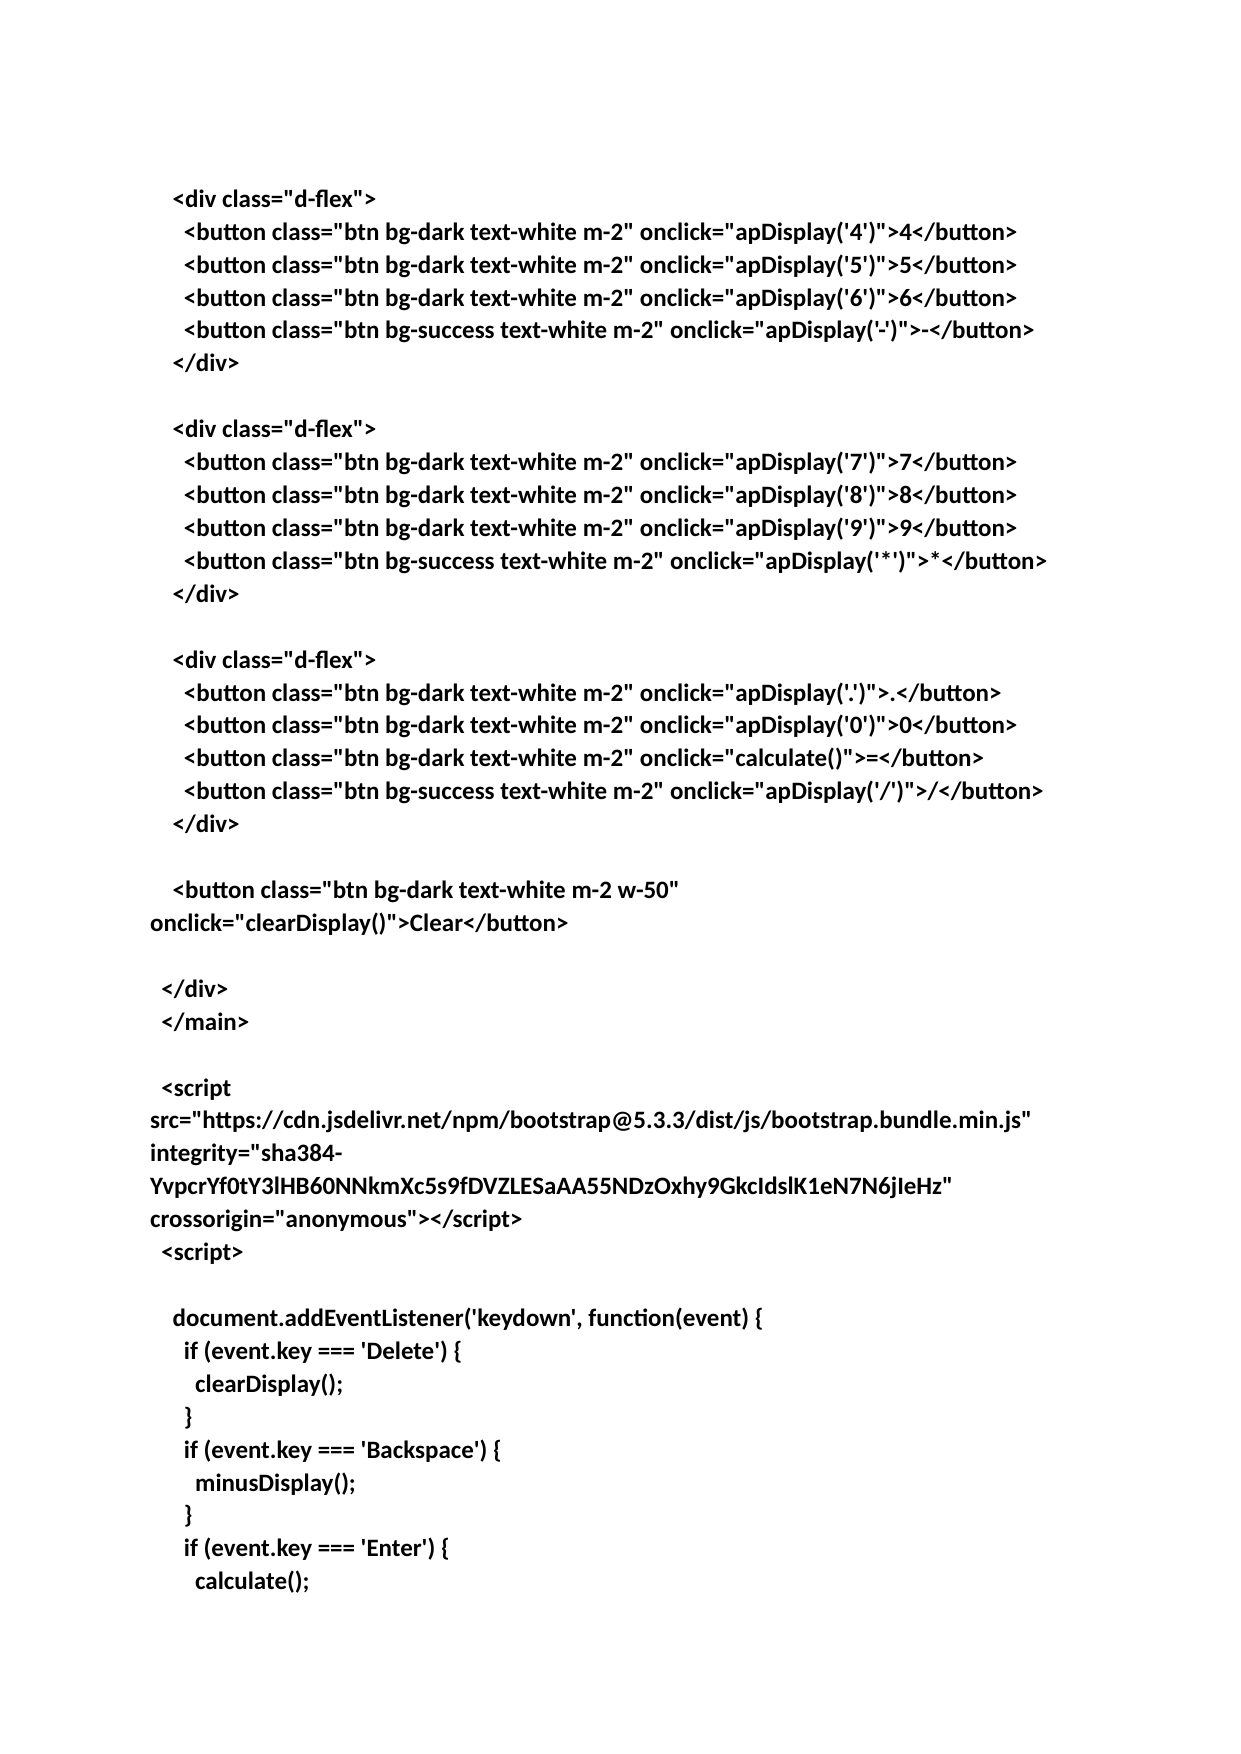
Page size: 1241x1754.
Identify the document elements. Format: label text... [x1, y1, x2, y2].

text calculate(); [150, 1565, 1090, 1596]
text if (event.key === 'Backspace') { [150, 1434, 1090, 1464]
text <div class="d-flex"> [150, 183, 1090, 213]
text <script src="https://cdn.jsdelivr.net/npm/bootstrap@5.3.3/dist/js/bootstrap.bundle.min.js" integrity="sha384-YvpcrYf0tY3lHB60NNkmXc5s9fDVZLESaAA55NDzOxhy9GkcIdslK1eN7N6jIeHz" crossorigin="anonymous"></script> [150, 1072, 1090, 1234]
text } [150, 1401, 1090, 1431]
text <button class="btn bg-dark text-white m-2" onclick="calculate()">=</button> [150, 742, 1090, 773]
text clearDisplay(); [150, 1368, 1090, 1398]
text </div> [150, 808, 1090, 839]
text <button class="btn bg-dark text-white m-2" onclick="apDisplay('.')">.</button> [150, 677, 1090, 707]
text <button class="btn bg-dark text-white m-2" onclick="apDisplay('6')">6</button> [150, 282, 1090, 312]
text <script> [150, 1236, 1090, 1267]
text <button class="btn bg-dark text-white m-2 w-50" onclick="clearDisplay()">Clear</button> [150, 874, 1090, 938]
text </div> [150, 578, 1090, 608]
text <button class="btn bg-success text-white m-2" onclick="apDisplay('*')">*</button> [150, 545, 1090, 576]
text <button class="btn bg-success text-white m-2" onclick="apDisplay('/')">/</button> [150, 775, 1090, 806]
text if (event.key === 'Delete') { [150, 1335, 1090, 1366]
text <div class="d-flex"> [150, 413, 1090, 444]
text } [150, 1499, 1090, 1530]
text <button class="btn bg-dark text-white m-2" onclick="apDisplay('7')">7</button> [150, 446, 1090, 477]
text if (event.key === 'Enter') { [150, 1532, 1090, 1563]
text <button class="btn bg-dark text-white m-2" onclick="apDisplay('0')">0</button> [150, 709, 1090, 740]
text <button class="btn bg-dark text-white m-2" onclick="apDisplay('5')">5</button> [150, 249, 1090, 279]
text minusDisplay(); [150, 1467, 1090, 1497]
text <button class="btn bg-dark text-white m-2" onclick="apDisplay('4')">4</button> [150, 216, 1090, 246]
text </div> [150, 973, 1090, 1003]
text <button class="btn bg-dark text-white m-2" onclick="apDisplay('9')">9</button> [150, 512, 1090, 543]
text </main> [150, 1006, 1090, 1036]
text <div class="d-flex"> [150, 644, 1090, 674]
text </div> [150, 347, 1090, 378]
text <button class="btn bg-success text-white m-2" onclick="apDisplay('-')">-</button> [150, 314, 1090, 345]
text document.addEventListener('keydown', function(event) { [150, 1302, 1090, 1333]
text <button class="btn bg-dark text-white m-2" onclick="apDisplay('8')">8</button> [150, 479, 1090, 510]
